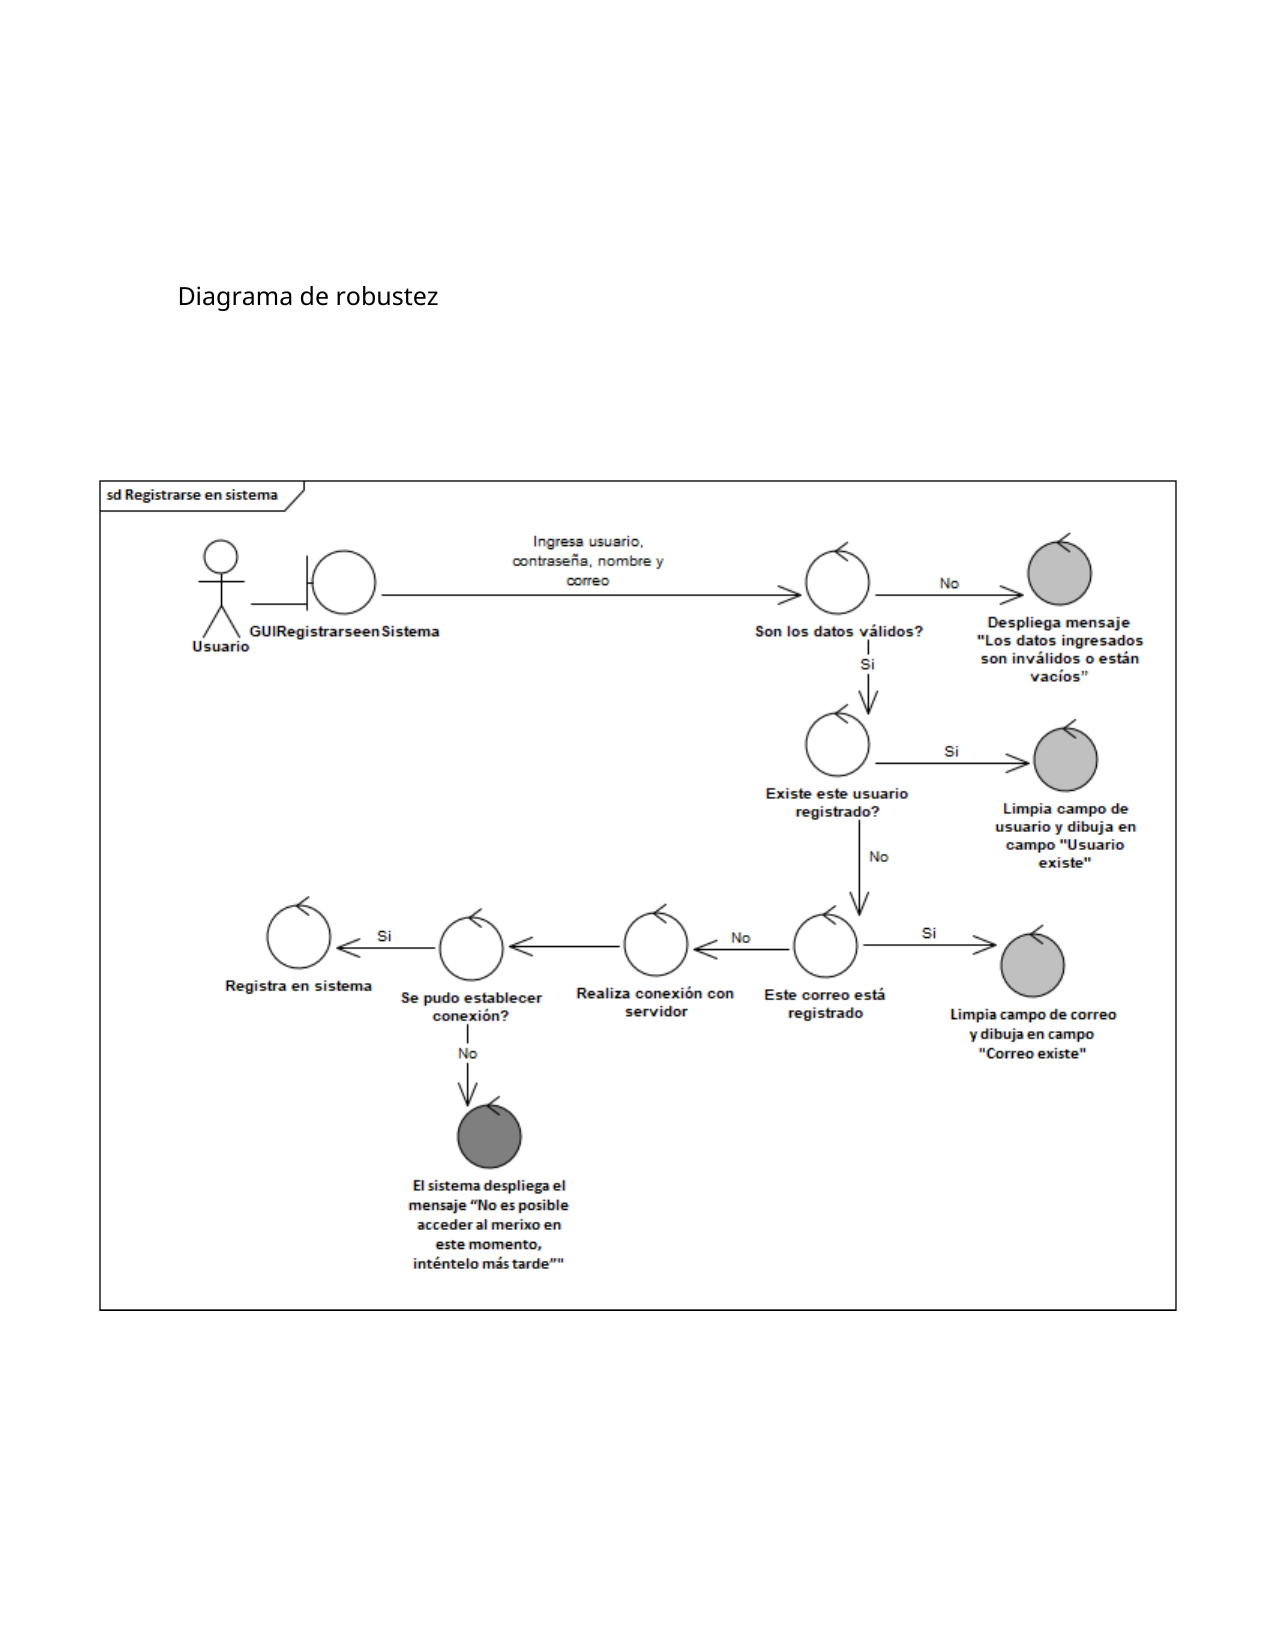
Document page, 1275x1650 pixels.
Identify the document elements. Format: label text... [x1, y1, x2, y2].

picture [98, 479, 1177, 1311]
subtitle Diagrama de robustez [177, 278, 1098, 312]
